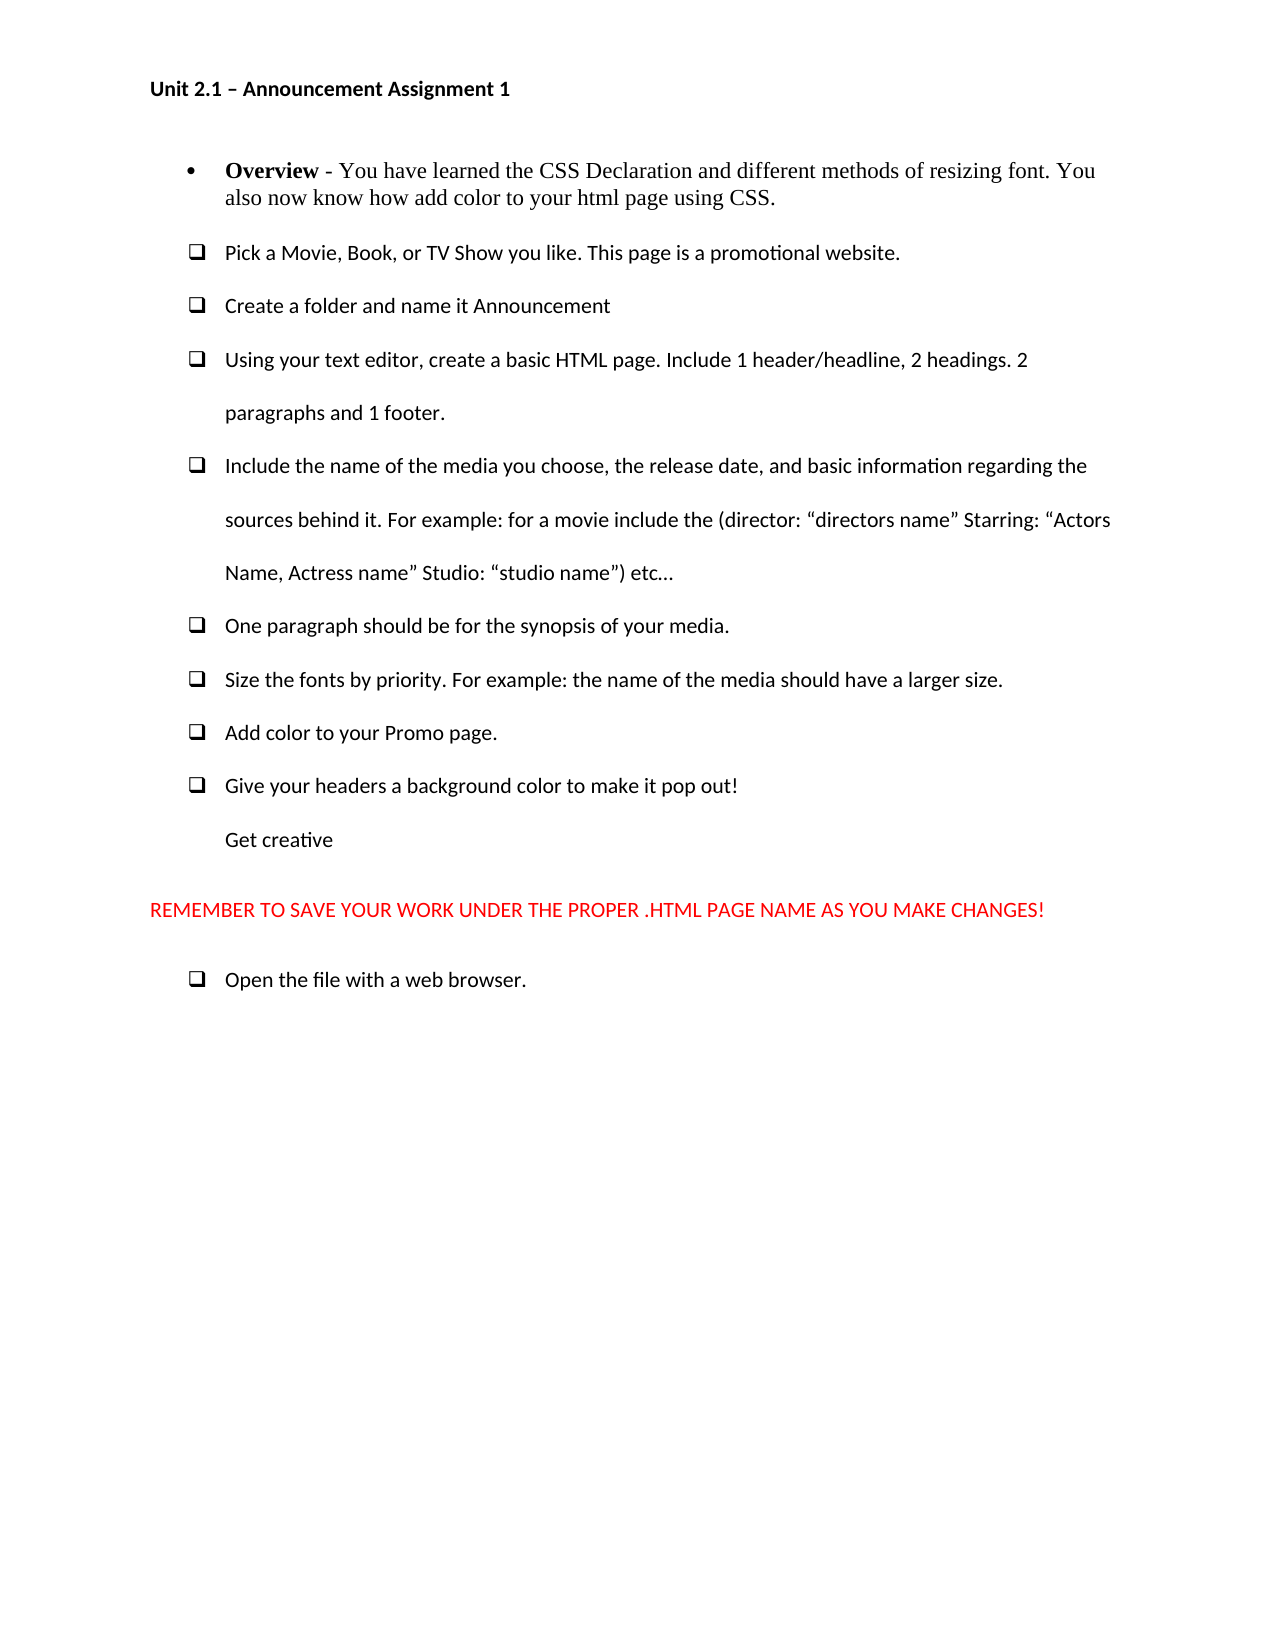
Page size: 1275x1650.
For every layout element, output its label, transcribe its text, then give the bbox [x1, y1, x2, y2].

list Using your text editor, create a basic HTML page. Include 1 header/headline, 2 headings. 2 paragraphs and 1 footer. [187, 346, 1125, 426]
list Pick a Movie, Book, or TV Show you like. This page is a promotional website. [187, 239, 1125, 266]
list Give your headers a background color to make it pop out! [187, 773, 1125, 799]
list Create a folder and name it Announcement [187, 293, 1125, 319]
list Overview - You have learned the CSS Declaration and different methods of resizing font. You also now know how add color to your html page using CSS. [187, 157, 1125, 210]
list One paragraph should be for the synopsis of your media. [187, 613, 1125, 639]
text Unit 2.1 – Announcement Assignment 1 [150, 75, 1125, 102]
text REMEMBER TO SAVE YOUR WORK UNDER THE PROPER .HTML PAGE NAME AS YOU MAKE CHANGES! [150, 896, 1125, 923]
list Include the name of the media you choose, the release date, and basic information regarding the sources behind it. For example: for a movie include the (director: “directors name” Starring: “Actors Name, Actress name” Studio: “studio name”) etc… [187, 453, 1125, 586]
list Get creative [225, 826, 1125, 853]
list Size the fonts by priority. For example: the name of the media should have a larger size. [187, 666, 1125, 693]
list Open the file with a web browser. [187, 966, 1125, 993]
list Add color to your Promo page. [187, 719, 1125, 746]
